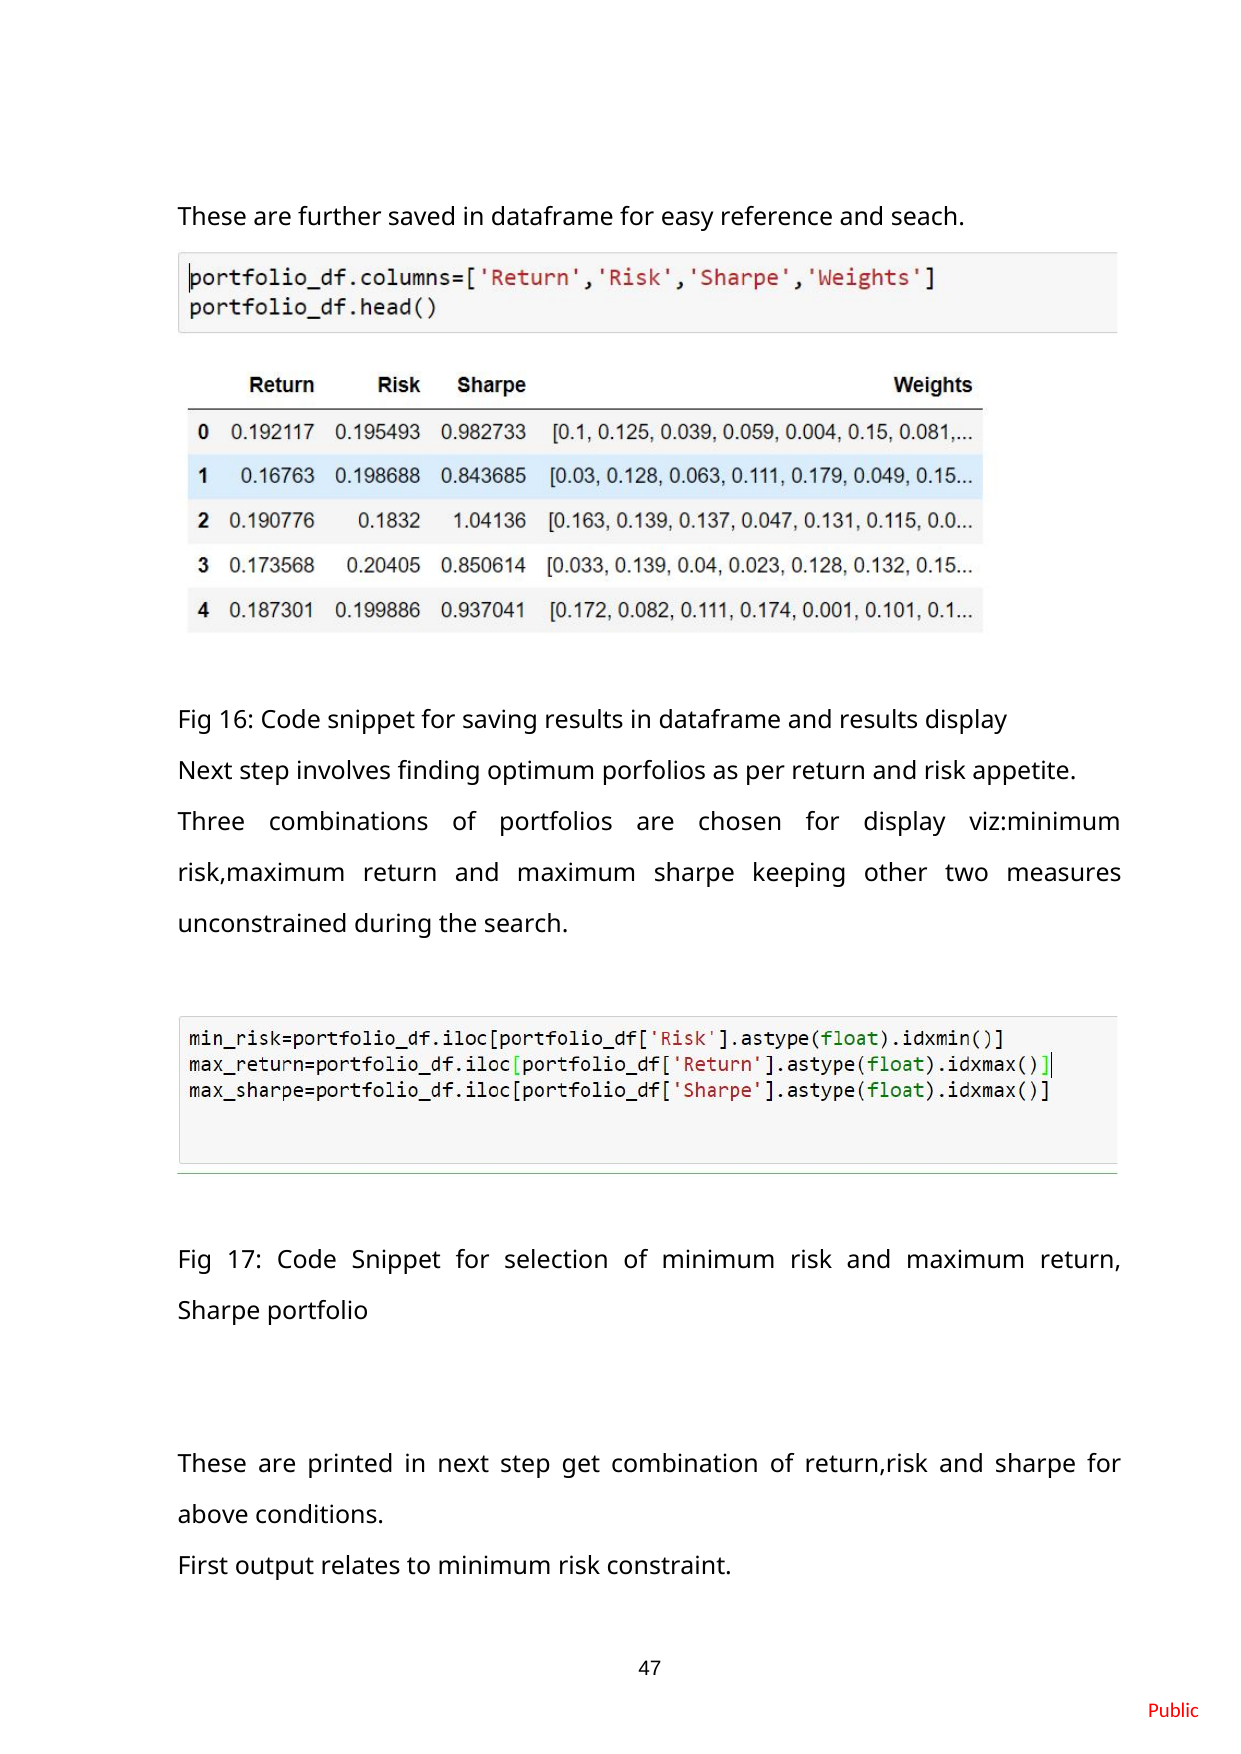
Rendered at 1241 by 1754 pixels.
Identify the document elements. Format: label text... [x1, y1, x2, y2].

text These are printed in next step get combination of return,risk and sharpe for above conditions. [177, 1446, 1122, 1531]
text First output relates to minimum risk constraint. [177, 1548, 1122, 1582]
text Next step involves finding optimum porfolios as per return and risk appetite. [177, 753, 1122, 787]
text Fig 17: Code Snippet for selection of minimum risk and maximum return, Sharpe portfolio [177, 1242, 1122, 1327]
text These are further saved in dataframe for easy reference and seach. [177, 199, 1122, 233]
picture [177, 1008, 1118, 1177]
picture [177, 249, 1118, 637]
text Three combinations of portfolios are chosen for display viz:minimum risk,maximum return and maximum sharpe keeping other two measures unconstrained during the search. [177, 804, 1122, 940]
text Fig 16: Code snippet for saving results in dataframe and results display [177, 702, 1122, 736]
